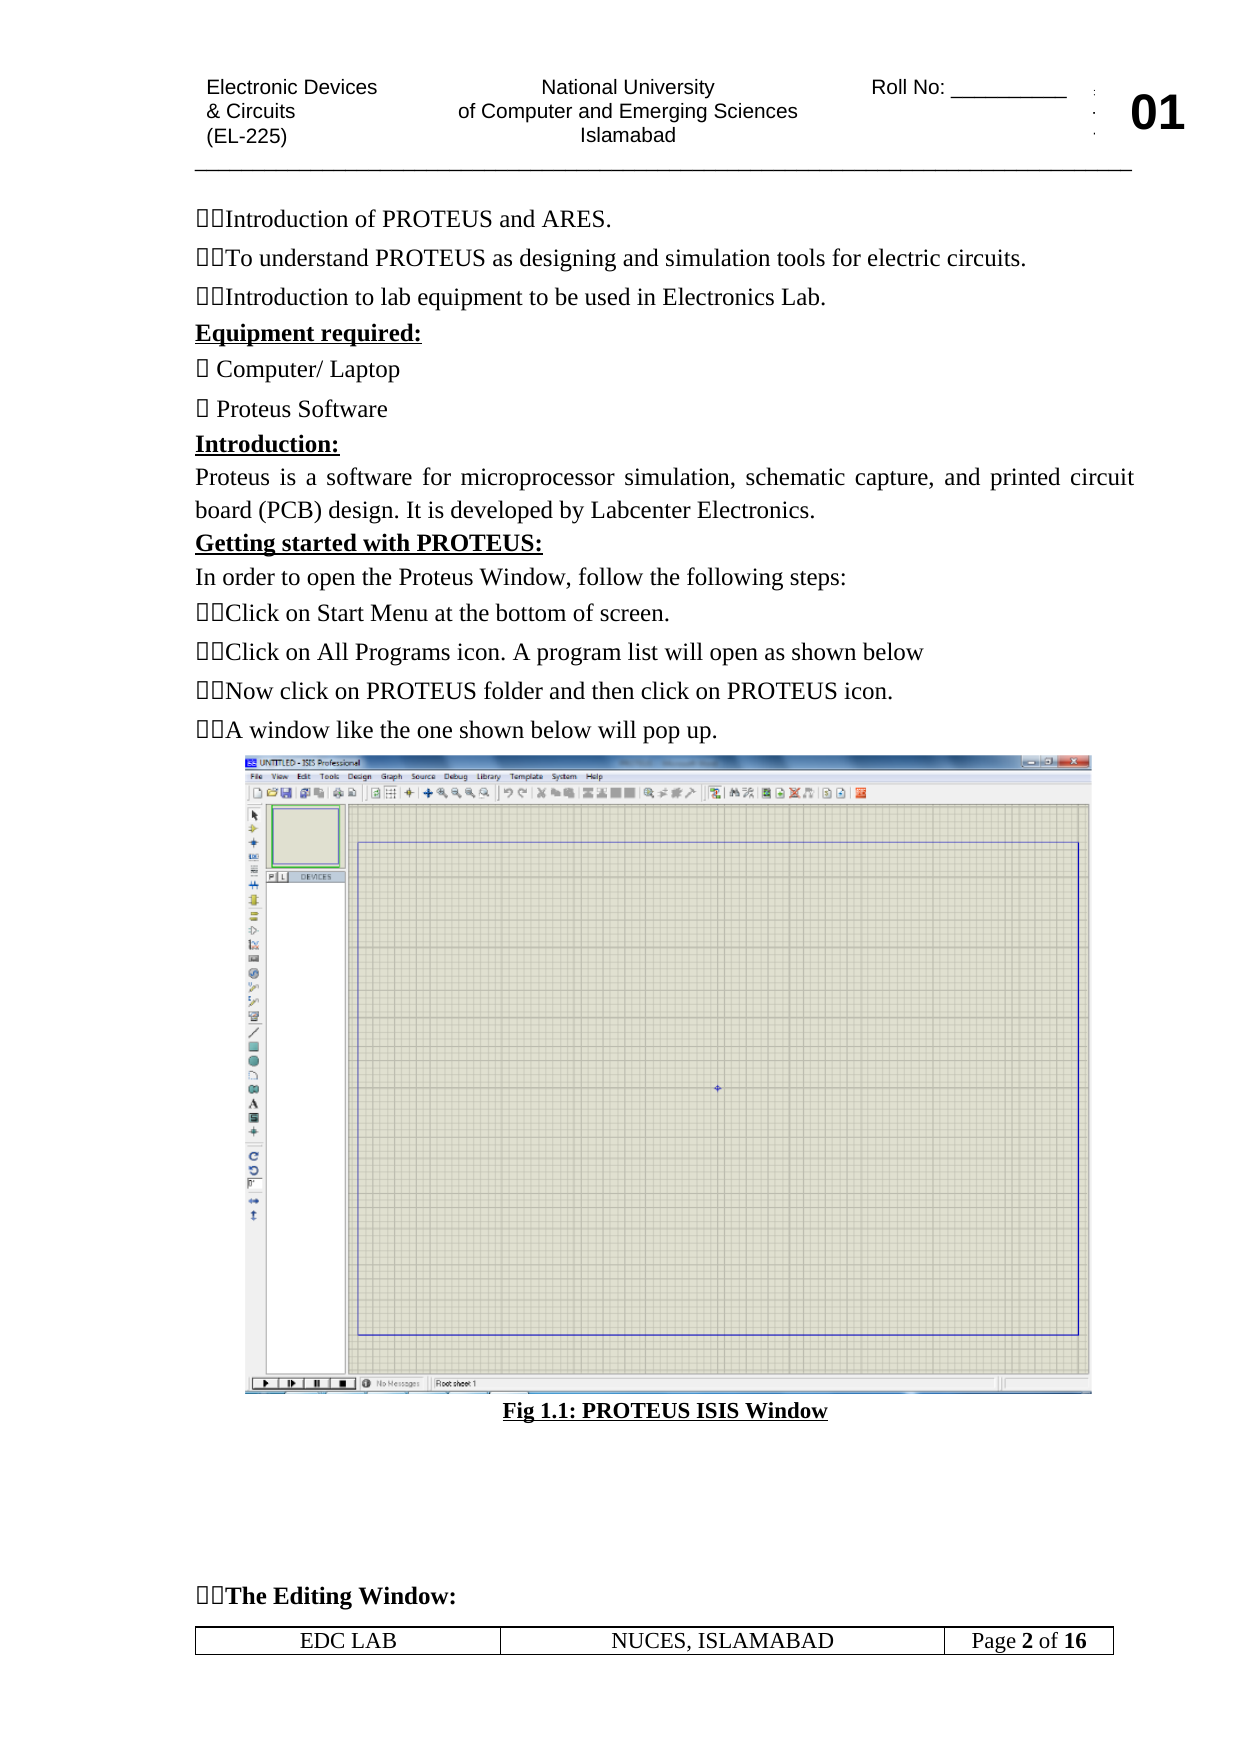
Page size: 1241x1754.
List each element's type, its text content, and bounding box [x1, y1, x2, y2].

text Proteus is a software for microprocessor simulation, schematic capture, and printed circuit board (PCB) design. It is developed by Labcenter Electronics. [195, 462, 1135, 524]
picture [237, 751, 1094, 1394]
text  Computer/ Laptop [195, 351, 1135, 385]
text Equipment required: [195, 318, 1135, 347]
text In order to open the Proteus Window, follow the following steps: [195, 562, 1135, 590]
text The Editing Window: [195, 1578, 1135, 1612]
text A window like the one shown below will pop up. [195, 712, 1135, 746]
text Click on All Programs icon. A program list will open as shown below [195, 634, 1135, 668]
text To understand PROTEUS as designing and simulation tools for electric circuits. [195, 240, 1135, 274]
text Introduction to lab equipment to be used in Electronics Lab. [195, 279, 1135, 313]
text Click on Start Menu at the bottom of screen. [195, 594, 1135, 629]
text Fig 1.1: PROTEUS ISIS Window [195, 1397, 1135, 1423]
text Introduction of PROTEUS and ARES. [195, 201, 1135, 235]
text Now click on PROTEUS folder and then click on PROTEUS icon. [195, 673, 1135, 707]
text Introduction: [195, 429, 1135, 458]
text  Proteus Software [195, 390, 1135, 424]
text Getting started with PROTEUS: [195, 528, 1135, 557]
